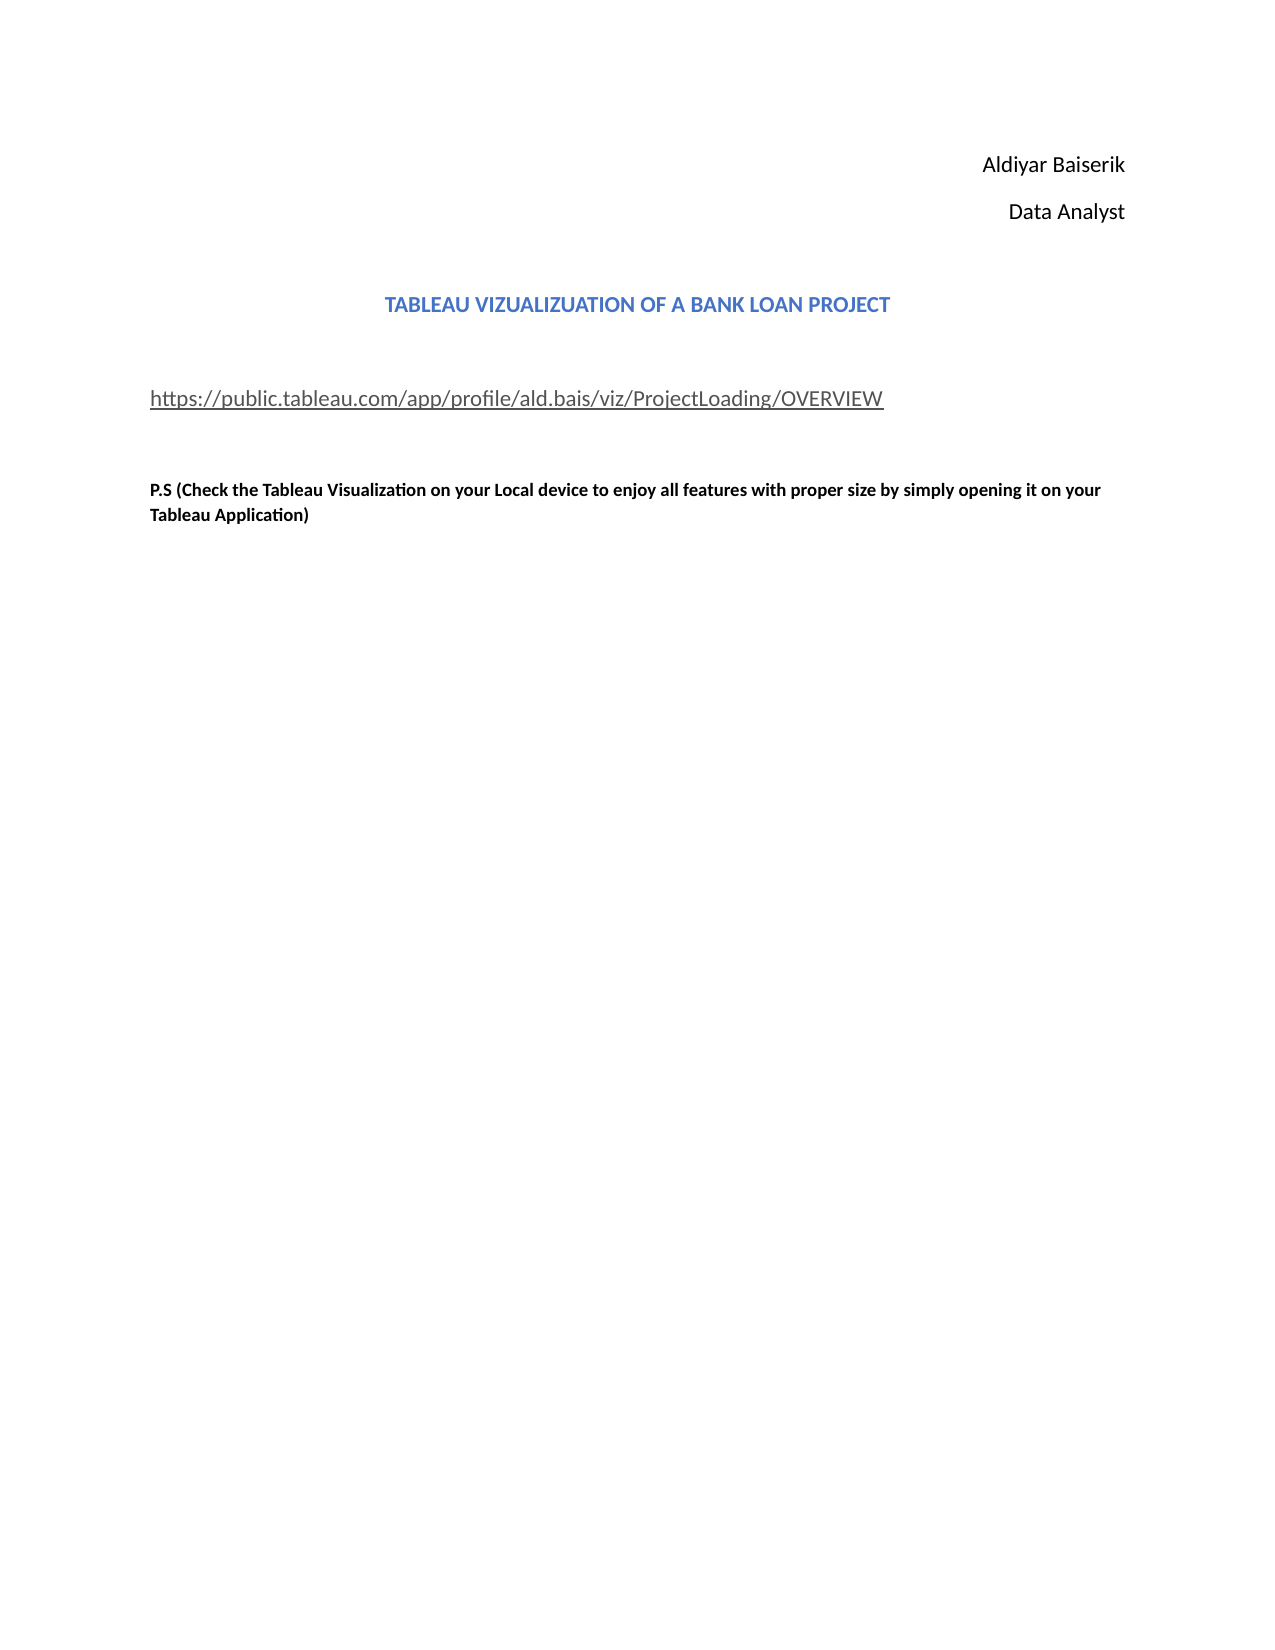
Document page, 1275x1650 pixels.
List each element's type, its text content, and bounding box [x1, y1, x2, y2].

text https://public.tableau.com/app/profile/ald.bais/viz/ProjectLoading/OVERVIEW [150, 384, 1125, 412]
text P.S (Check the Tableau Visualization on your Local device to enjoy all features with proper size by simply opening it on your Tableau Application) [150, 478, 1125, 526]
text TABLEAU VIZUALIZUATION OF A BANK LOAN PROJECT [150, 291, 1125, 319]
text Aldiyar Baiserik [150, 150, 1125, 178]
text Data Analyst [150, 197, 1125, 225]
